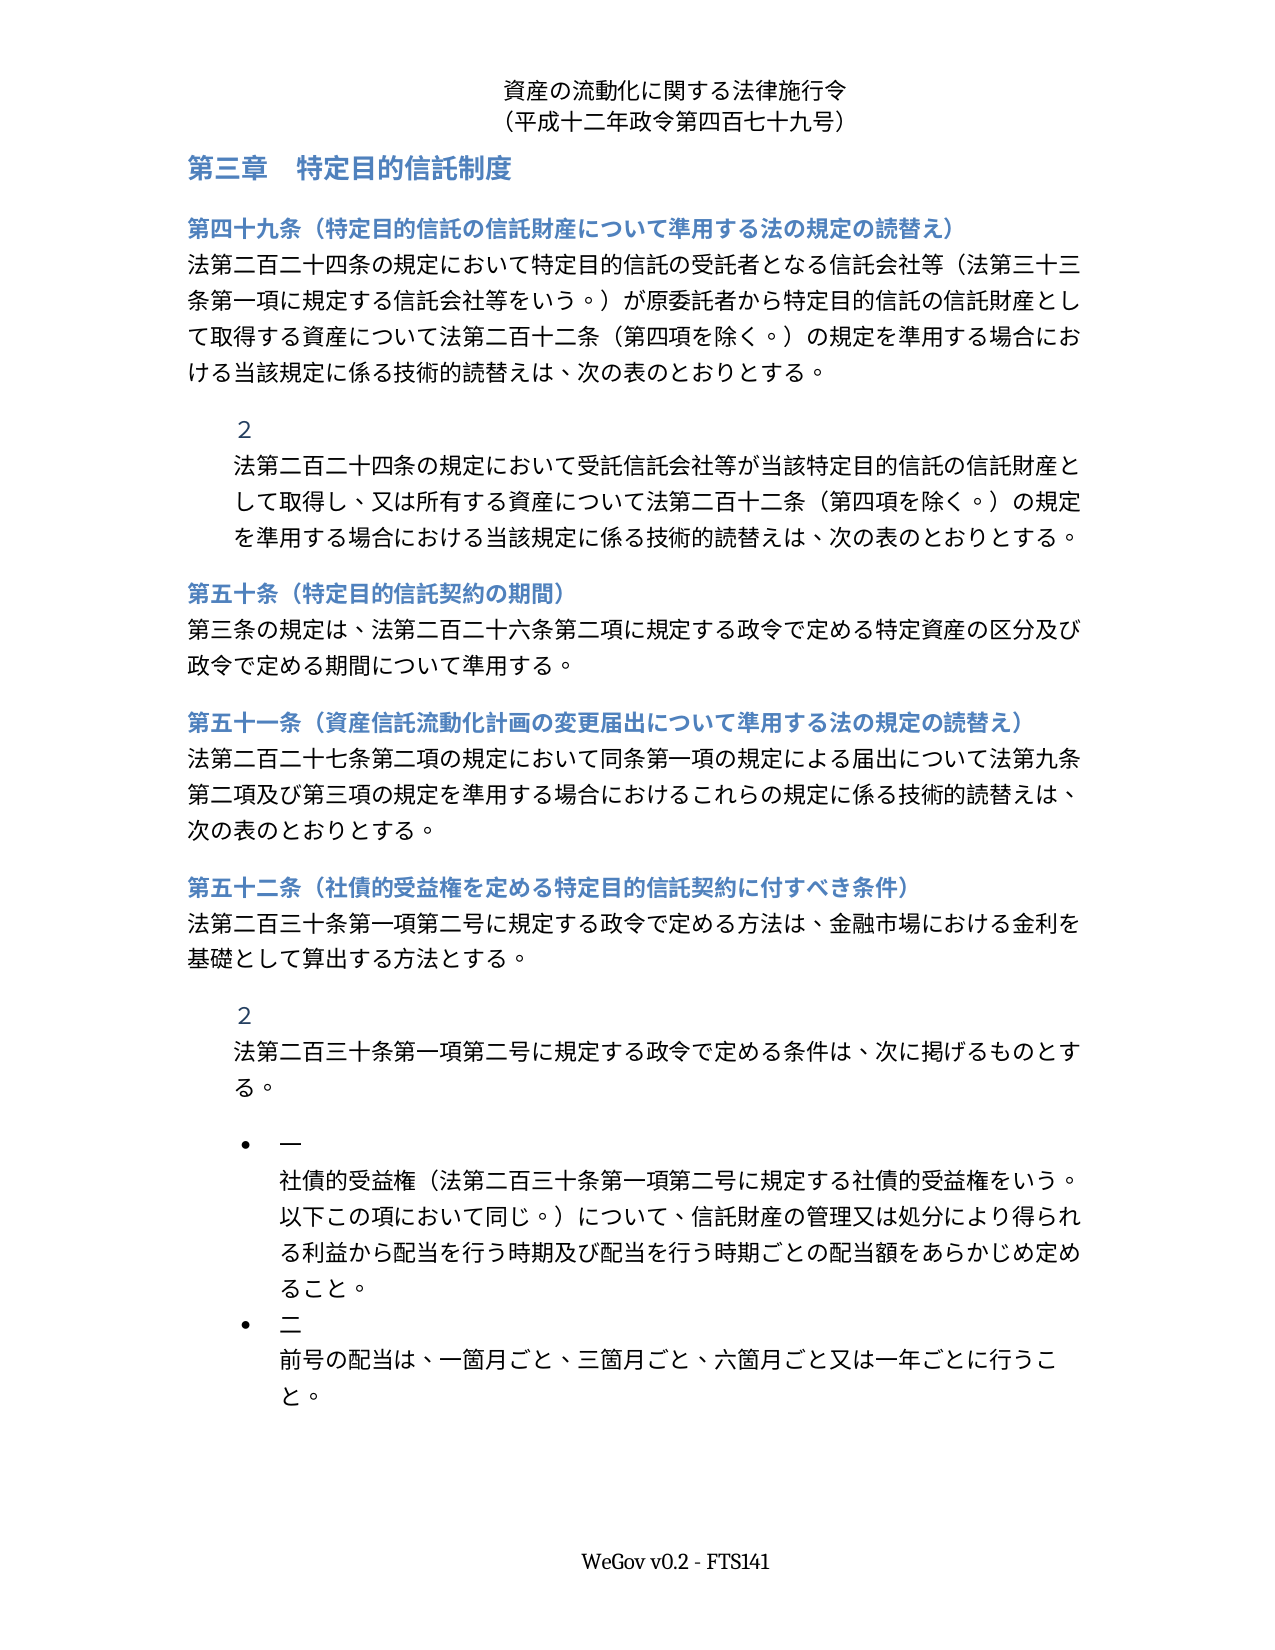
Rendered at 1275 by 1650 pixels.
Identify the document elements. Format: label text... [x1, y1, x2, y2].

list 一 社債的受益権（法第二百三十条第一項第二号に規定する社債的受益権をいう。以下この項において同じ。）について、信託財産の管理又は処分により得られる利益から配当を行う時期及び配当を行う時期ごとの配当額をあらかじめ定めること。 [242, 1129, 1087, 1304]
subtitle 第五十条（特定目的信託契約の期間） [187, 578, 1087, 609]
text 法第二百二十四条の規定において受託信託会社等が当該特定目的信託の信託財産として取得し、又は所有する資産について法第二百十二条（第四項を除く。）の規定を準用する場合における当該規定に係る技術的読替えは、次の表のとおりとする。 [233, 450, 1087, 553]
text 法第二百三十条第一項第二号に規定する政令で定める条件は、次に掲げるものとする。 [233, 1036, 1087, 1103]
text 法第二百二十七条第二項の規定において同条第一項の規定による届出について法第九条第二項及び第三項の規定を準用する場合におけるこれらの規定に係る技術的読替えは、次の表のとおりとする。 [187, 743, 1087, 846]
text 第三条の規定は、法第二百二十六条第二項に規定する政令で定める特定資産の区分及び政令で定める期間について準用する。 [187, 614, 1087, 681]
subtitle 第五十二条（社債的受益権を定める特定目的信託契約に付すべき条件） [187, 872, 1087, 903]
subtitle ２ [233, 1000, 1087, 1031]
subtitle 第五十一条（資産信託流動化計画の変更届出について準用する法の規定の読替え） [187, 707, 1087, 738]
text 法第二百二十四条の規定において特定目的信託の受託者となる信託会社等（法第三十三条第一項に規定する信託会社等をいう。）が原委託者から特定目的信託の信託財産として取得する資産について法第二百十二条（第四項を除く。）の規定を準用する場合における当該規定に係る技術的読替えは、次の表のとおりとする。 [187, 249, 1087, 388]
subtitle ２ [233, 414, 1087, 445]
text 法第二百三十条第一項第二号に規定する政令で定める方法は、金融市場における金利を基礎として算出する方法とする。 [187, 907, 1087, 975]
subtitle 第三章 特定目的信託制度 [187, 150, 1087, 187]
subtitle 第四十九条（特定目的信託の信託財産について準用する法の規定の読替え） [187, 213, 1087, 244]
list 二 前号の配当は、一箇月ごと、三箇月ごと、六箇月ごと又は一年ごとに行うこと。 [242, 1308, 1087, 1412]
